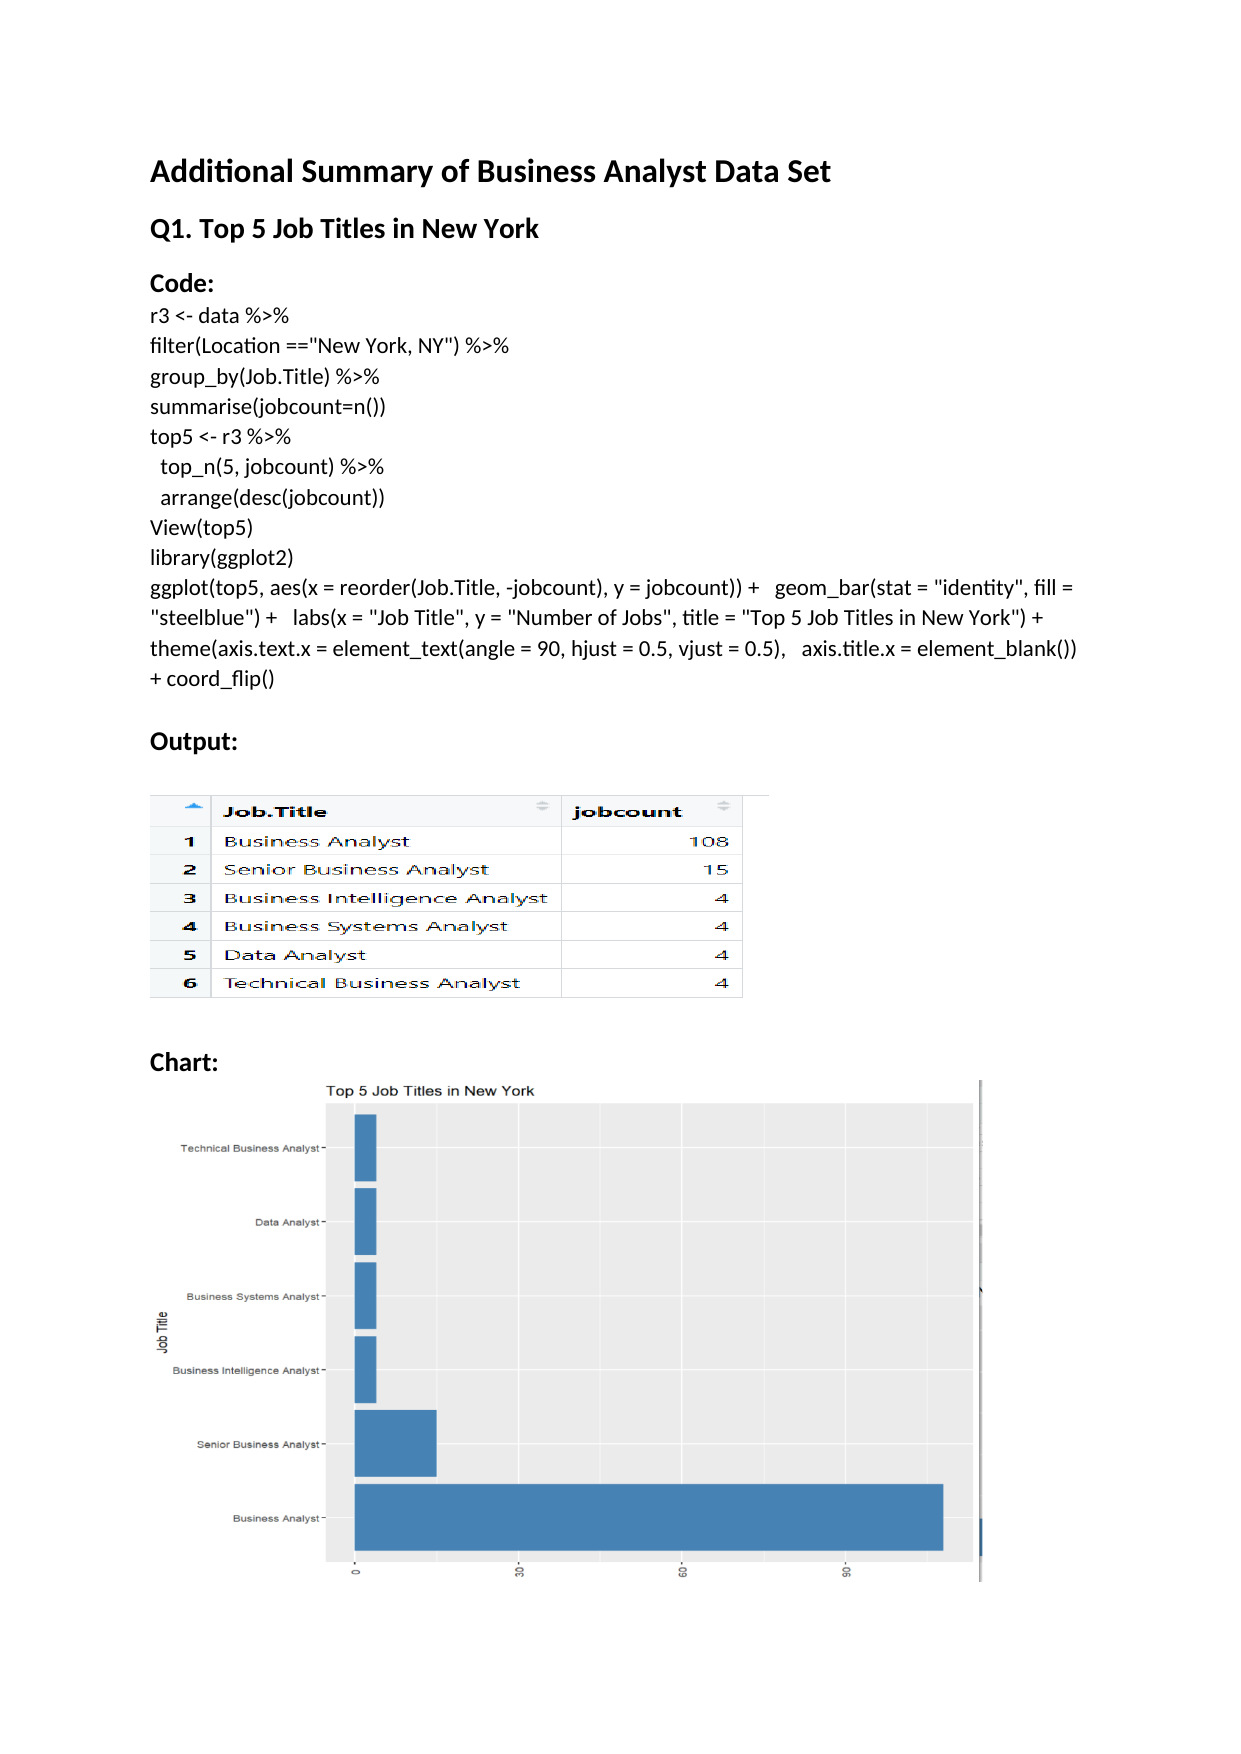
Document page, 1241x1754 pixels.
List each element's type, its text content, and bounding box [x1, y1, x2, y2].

picture [150, 1080, 983, 1582]
text top5 <- r3 %>% [150, 422, 1090, 450]
picture [150, 795, 769, 1007]
text View(top5) [150, 513, 1090, 541]
text group_by(Job.Title) %>% [150, 362, 1090, 390]
text Code: [150, 266, 1090, 299]
text filter(Location =="New York, NY") %>% [150, 332, 1090, 359]
text theme(axis.text.x = element_text(angle = 90, hjust = 0.5, vjust = 0.5), axis.title.x = element_blank()) + coord_flip() [150, 634, 1090, 692]
text Q1. Top 5 Job Titles in New York [150, 211, 1090, 246]
text summarise(jobcount=n()) [150, 392, 1090, 420]
text Output: [150, 724, 1090, 757]
text top_n(5, jobcount) %>% [150, 452, 1090, 480]
text r3 <- data %>% [150, 301, 1090, 329]
text library(ggplot2) [150, 543, 1090, 571]
text Additional Summary of Business Analyst Data Set [150, 150, 1090, 191]
text arrange(desc(jobcount)) [150, 483, 1090, 511]
text ggplot(top5, aes(x = reorder(Job.Title, -jobcount), y = jobcount)) + geom_bar(stat = "identity", fill = "steelblue") + labs(x = "Job Title", y = "Number of Jobs", title = "Top 5 Job Titles in New York") + [150, 573, 1090, 631]
text Chart: [150, 1045, 1090, 1078]
